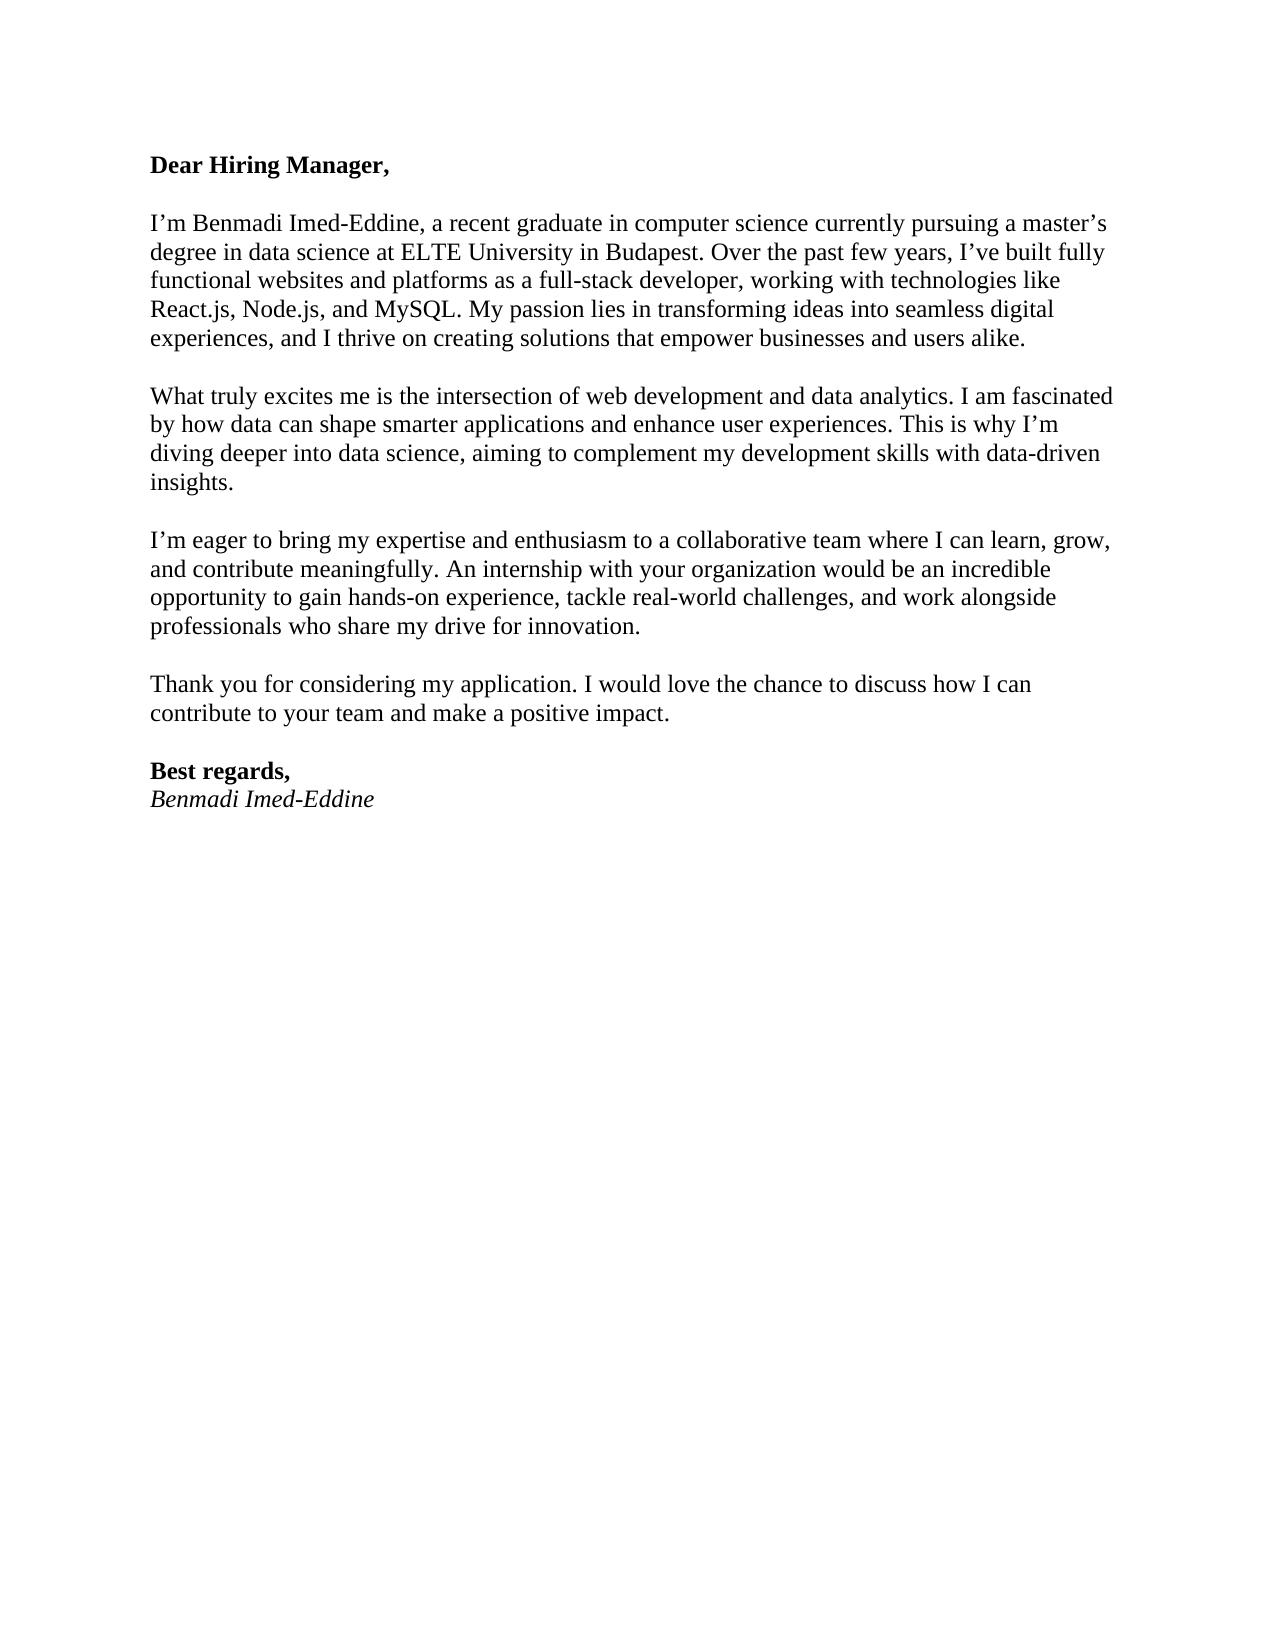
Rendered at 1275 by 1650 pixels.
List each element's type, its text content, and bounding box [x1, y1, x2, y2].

text I’m Benmadi Imed-Eddine, a recent graduate in computer science currently pursuing a master’s degree in data science at ELTE University in Budapest. Over the past few years, I’ve built fully functional websites and platforms as a full-stack developer, working with technologies like React.js, Node.js, and MySQL. My passion lies in transforming ideas into seamless digital experiences, and I thrive on creating solutions that empower businesses and users alike. [150, 208, 1125, 352]
text Dear Hiring Manager, [150, 150, 1125, 179]
text What truly excites me is the intersection of web development and data analytics. I am fascinated by how data can shape smarter applications and enhance user experiences. This is why I’m diving deeper into data science, aiming to complement my development skills with data-driven insights. [150, 381, 1125, 496]
text I’m eager to bring my expertise and enthusiasm to a collaborative team where I can learn, grow, and contribute meaningfully. An internship with your organization would be an incredible opportunity to gain hands-on experience, tackle real-world challenges, and work alongside professionals who share my drive for innovation. [150, 525, 1125, 640]
text Thank you for considering my application. I would love the chance to discuss how I can contribute to your team and make a positive impact. [150, 669, 1125, 727]
text Best regards, Benmadi Imed-Eddine [150, 756, 1125, 813]
